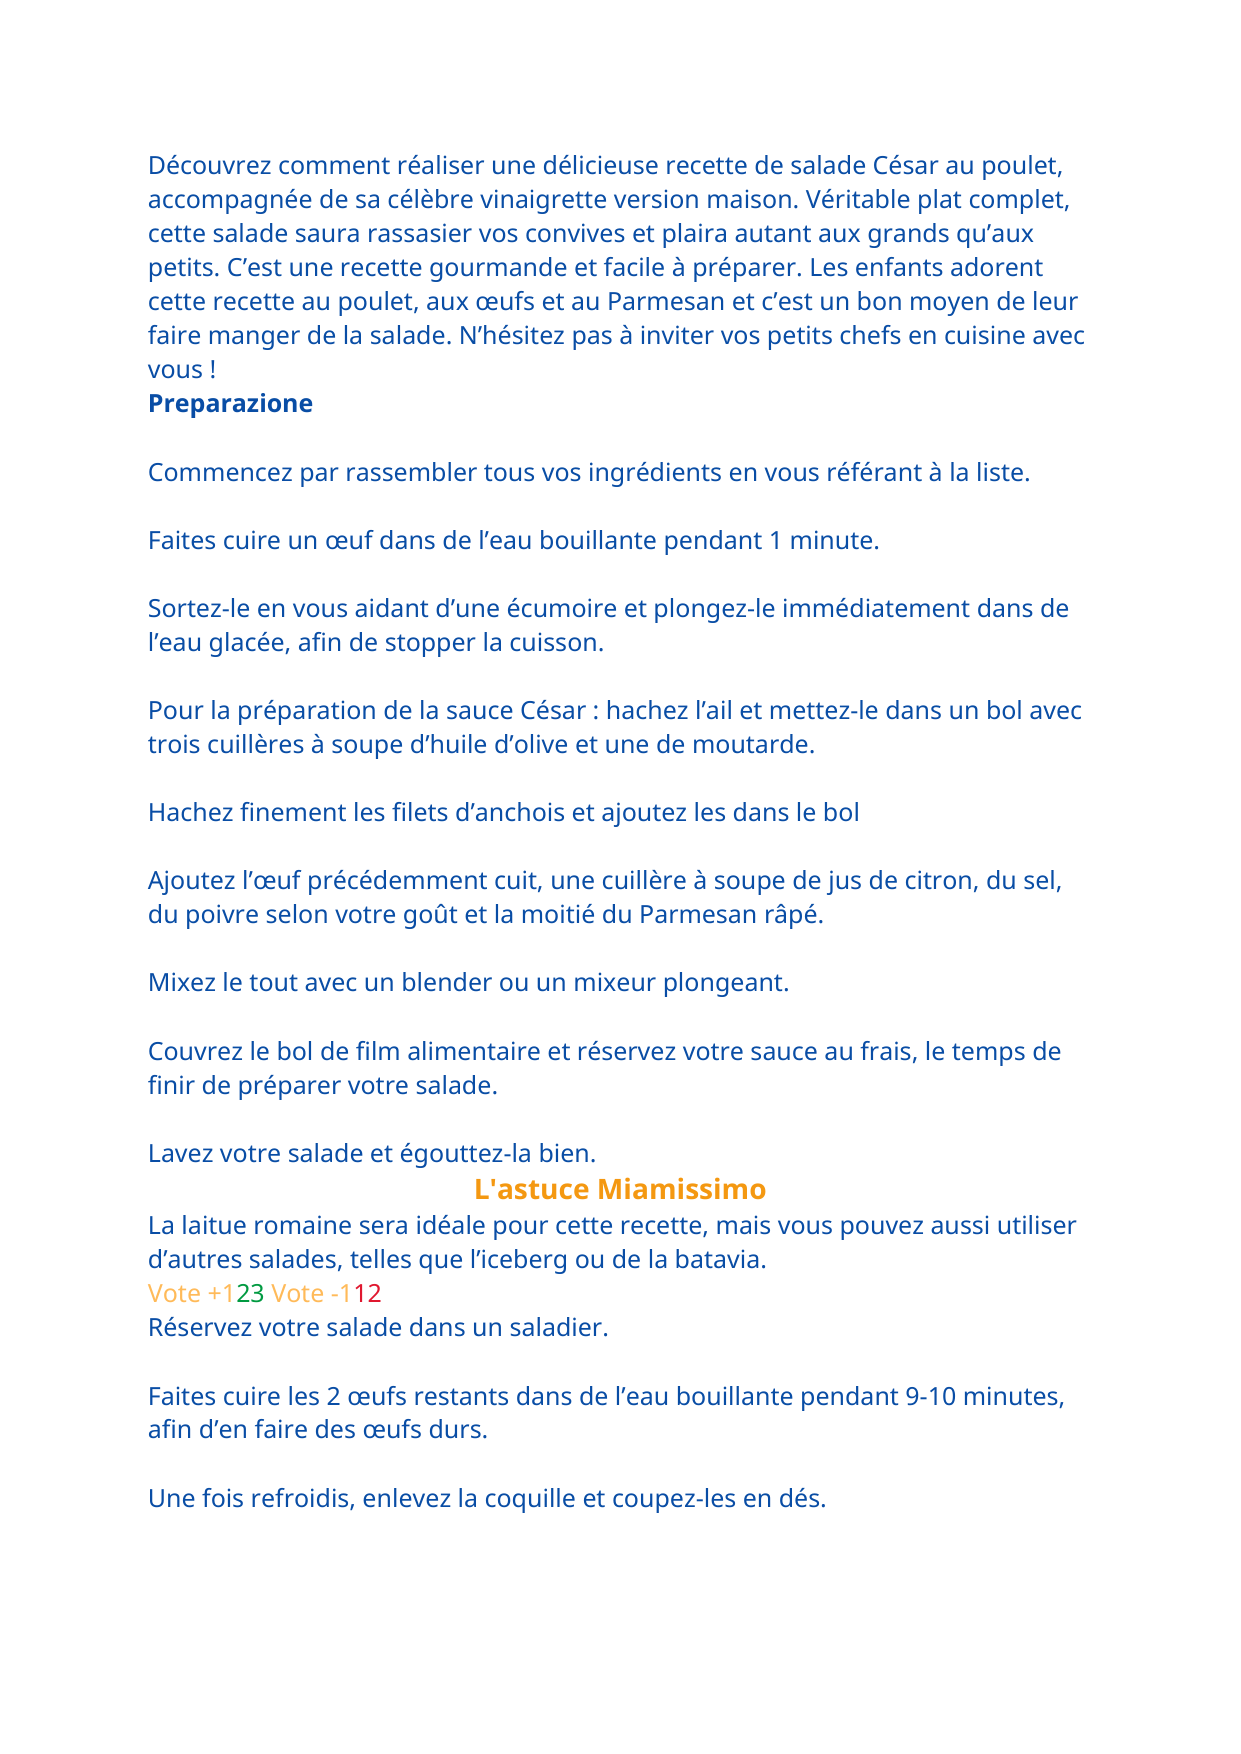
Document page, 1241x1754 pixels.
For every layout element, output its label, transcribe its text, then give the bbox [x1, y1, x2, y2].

text Découvrez comment réaliser une délicieuse recette de salade César au poulet, accompagnée de sa célèbre vinaigrette version maison. Véritable plat complet, cette salade saura rassasier vos convives et plaira autant aux grands qu’aux petits. C’est une recette gourmande et facile à préparer. Les enfants adorent cette recette au poulet, aux œufs et au Parmesan et c’est un bon moyen de leur faire manger de la salade. N’hésitez pas à inviter vos petits chefs en cuisine avec vous ! [148, 148, 1093, 386]
text L'astuce Miamissimo [148, 1169, 1093, 1208]
text Faites cuire un œuf dans de l’eau bouillante pendant 1 minute. [148, 522, 1093, 556]
text Couvrez le bol de film alimentaire et réservez votre sauce au frais, le temps de finir de préparer votre salade. [148, 1033, 1093, 1101]
text Une fois refroidis, enlevez la coquille et coupez-les en dés. [148, 1480, 1093, 1514]
text Faites cuire les 2 œufs restants dans de l’eau bouillante pendant 9-10 minutes, afin d’en faire des œufs durs. [148, 1378, 1093, 1446]
text Ajoutez l’œuf précédemment cuit, une cuillère à soupe de jus de citron, du sel, du poivre selon votre goût et la moitié du Parmesan râpé. [148, 863, 1093, 931]
text Sortez-le en vous aidant d’une écumoire et plongez-le immédiatement dans de l’eau glacée, afin de stopper la cuisson. [148, 590, 1093, 658]
text Commencez par rassembler tous vos ingrédients en vous référant à la liste. [148, 454, 1093, 488]
text Lavez votre salade et égouttez-la bien. [148, 1135, 1093, 1169]
text Vote +123 Vote -112 [148, 1276, 1093, 1310]
text Hachez finement les filets d’anchois et ajoutez les dans le bol [148, 795, 1093, 829]
text Pour la préparation de la sauce César : hachez l’ail et mettez-le dans un bol avec trois cuillères à soupe d’huile d’olive et une de moutarde. [148, 693, 1093, 761]
text La laitue romaine sera idéale pour cette recette, mais vous pouvez aussi utiliser d’autres salades, telles que l’iceberg ou de la batavia. [148, 1208, 1093, 1276]
text Preparazione [148, 386, 1093, 420]
text Réservez votre salade dans un saladier. [148, 1310, 1093, 1344]
text Mixez le tout avec un blender ou un mixeur plongeant. [148, 965, 1093, 999]
